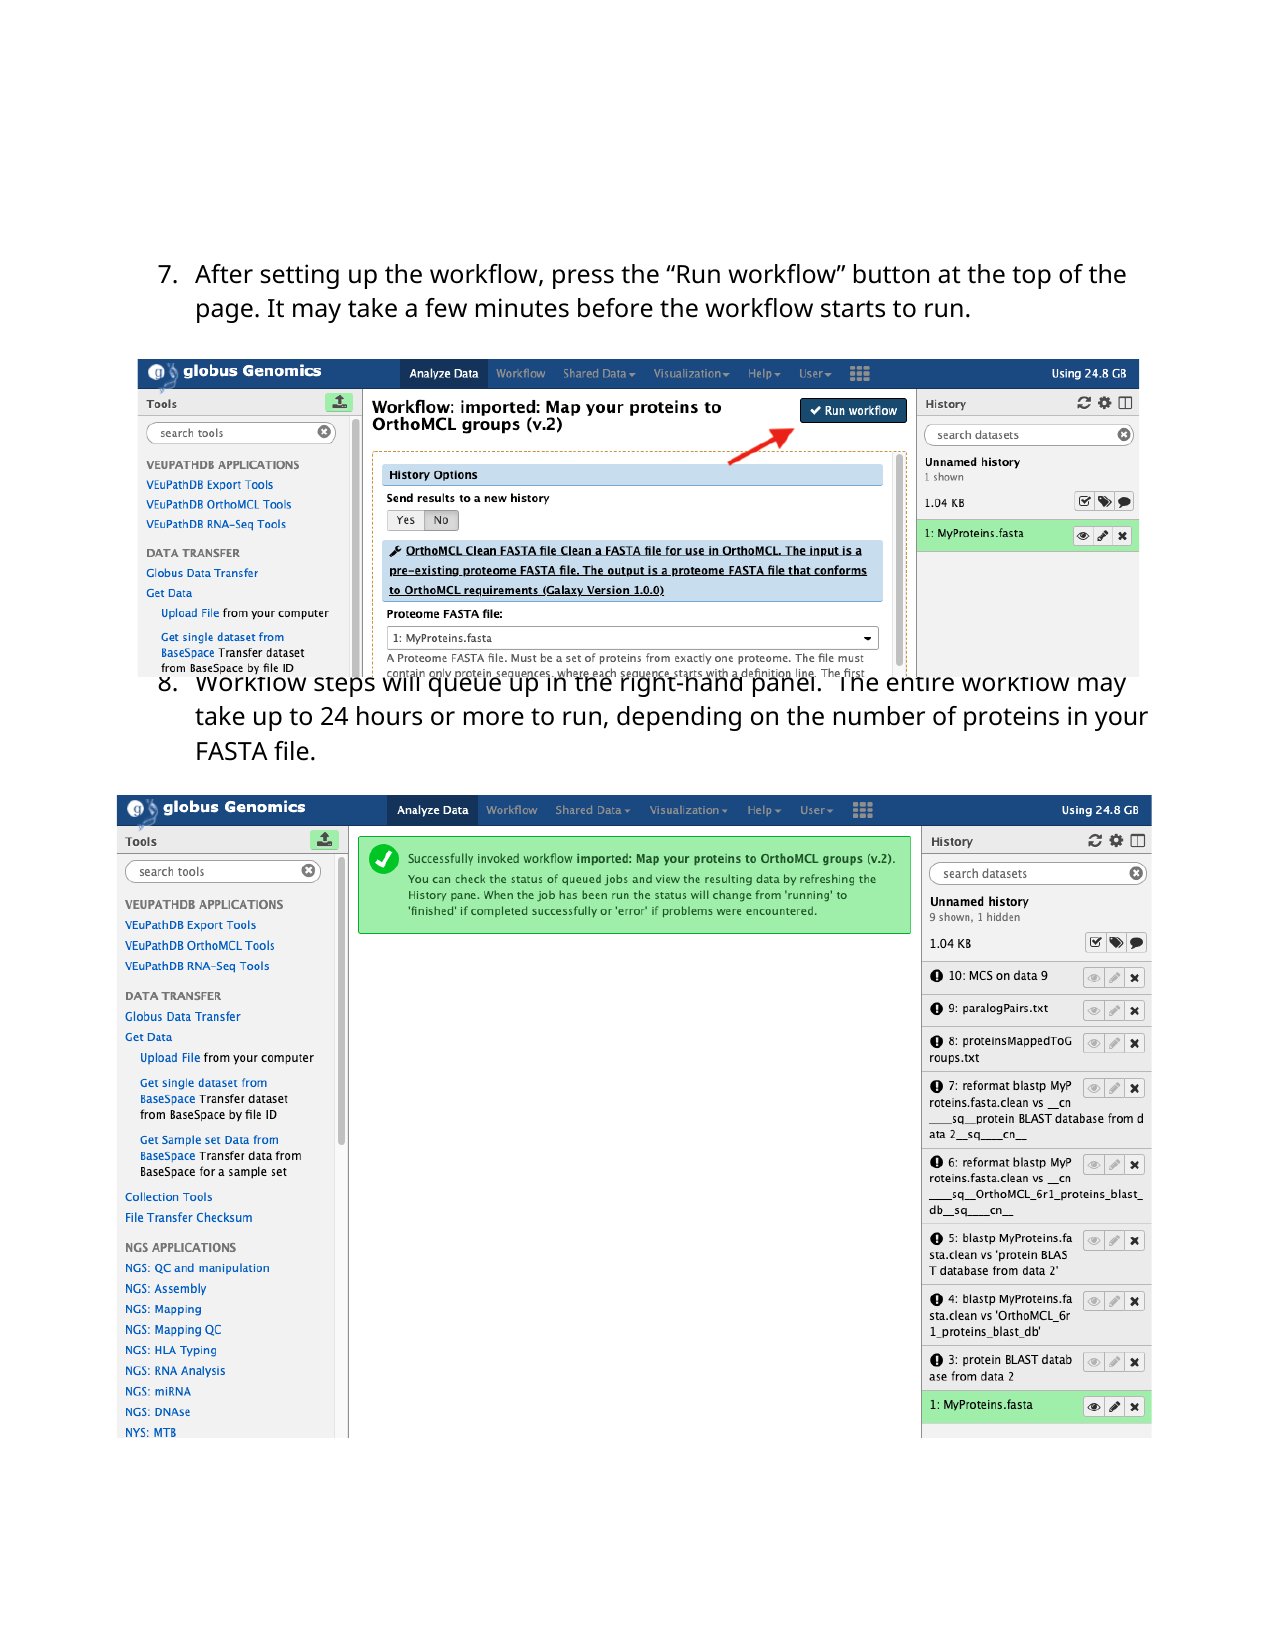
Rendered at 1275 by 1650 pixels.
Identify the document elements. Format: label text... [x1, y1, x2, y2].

list After setting up the workflow, press the “Run workflow” button at the top of the page. It may take a few minutes before the workflow starts to run. [157, 256, 1155, 324]
picture [116, 795, 1152, 1438]
picture [137, 359, 1140, 677]
list Workflow steps will queue up in the right-hand panel. The entire workflow may take up to 24 hours or more to run, depending on the number of proteins in your FASTA file. [157, 665, 1155, 767]
